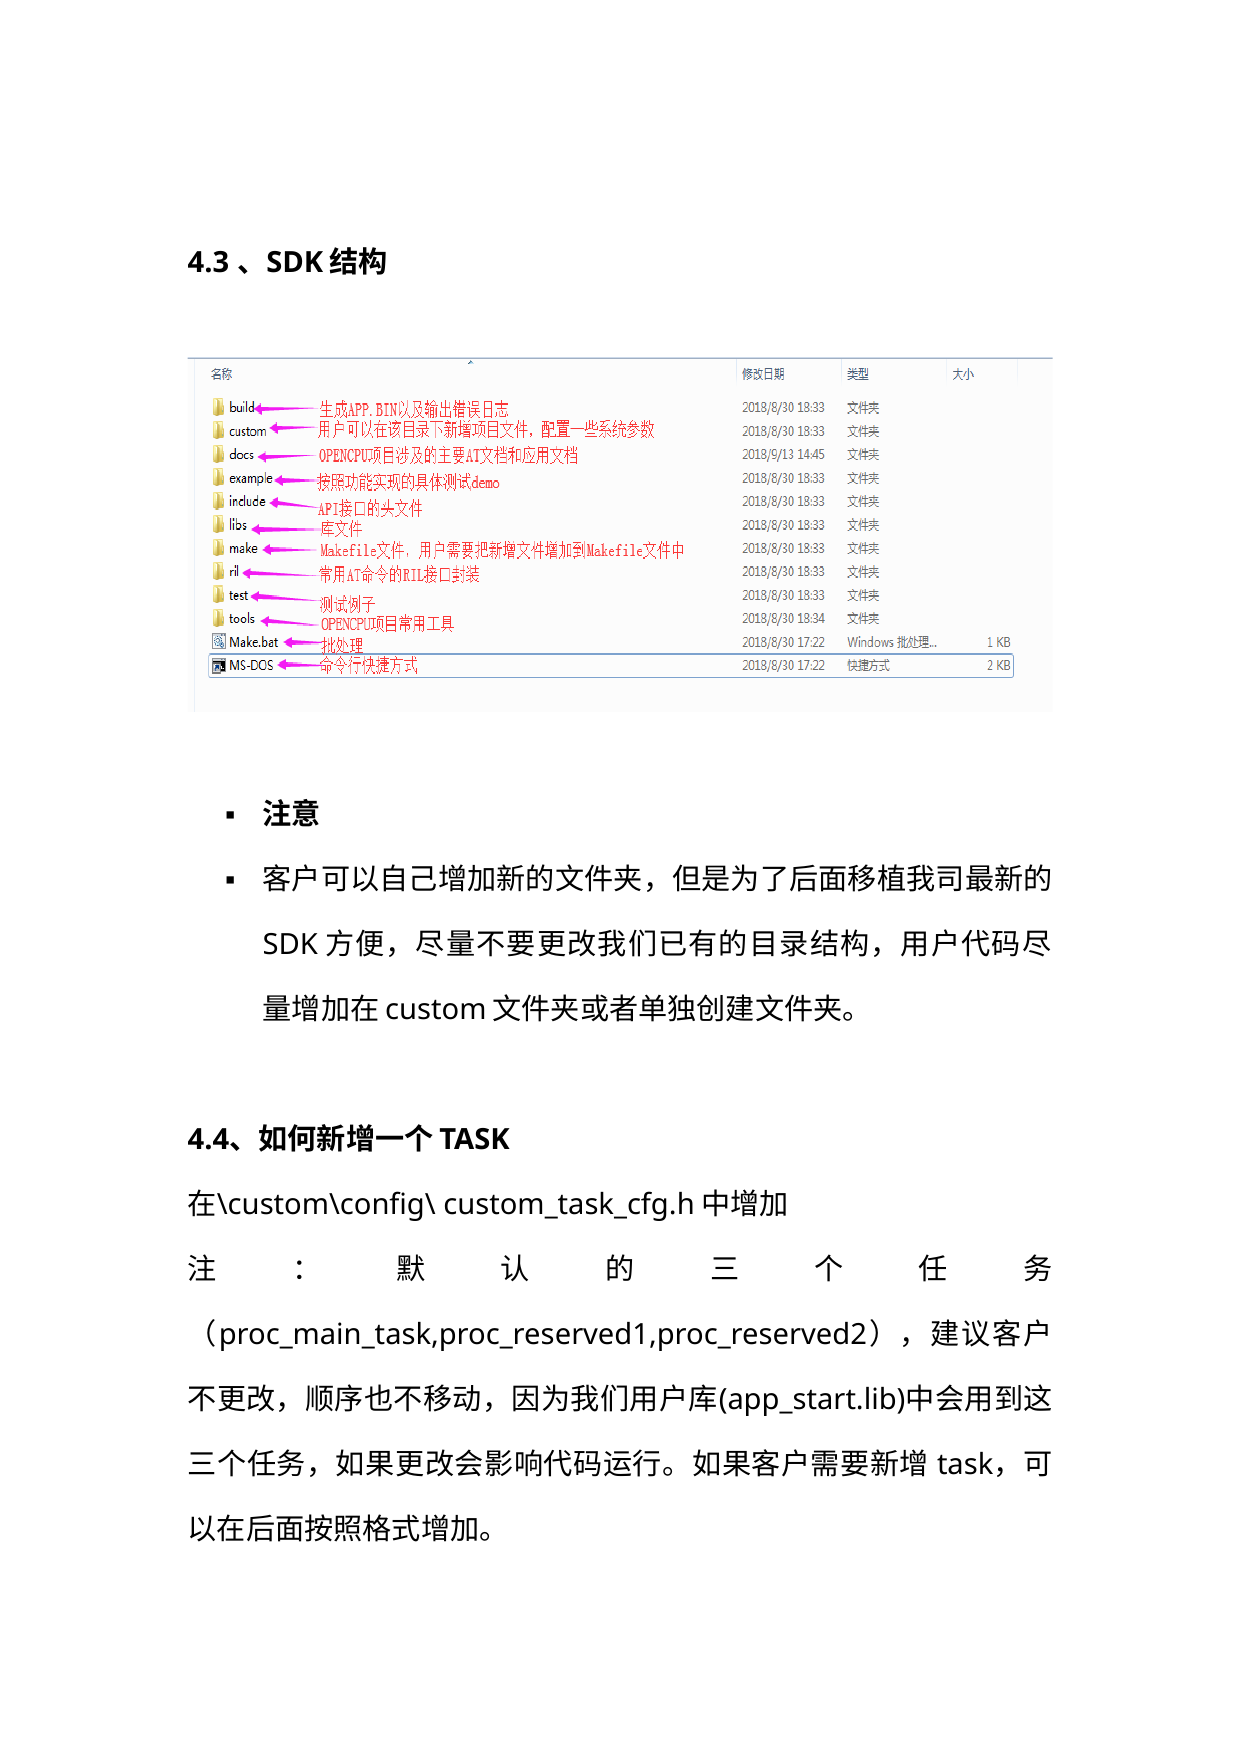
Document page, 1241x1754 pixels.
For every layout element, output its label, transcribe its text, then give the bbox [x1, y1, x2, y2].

text 在\custom\config\ custom_task_cfg.h中增加 [187, 1169, 1053, 1234]
text 4.4、如何新增一个TASK [187, 1104, 1053, 1169]
list 客户可以自己增加新的文件夹，但是为了后面移植我司最新的SDK方便，尽量不要更改我们已有的目录结构，用户代码尽量增加在custom文件夹或者单独创建文件夹。 [225, 844, 1053, 1039]
text 注：默认的三个任务（proc_main_task,proc_reserved1,proc_reserved2），建议客户不更改，顺序也不移动，因为我们用户库(app_start.lib)中会用到这三个任务，如果更改会影响代码运行。如果客户需要新增task，可以在后面按照格式增加。 [187, 1234, 1053, 1559]
picture [187, 357, 1053, 712]
list 注意 [225, 779, 1053, 844]
text 4.3 、SDK结构 [187, 227, 1053, 292]
